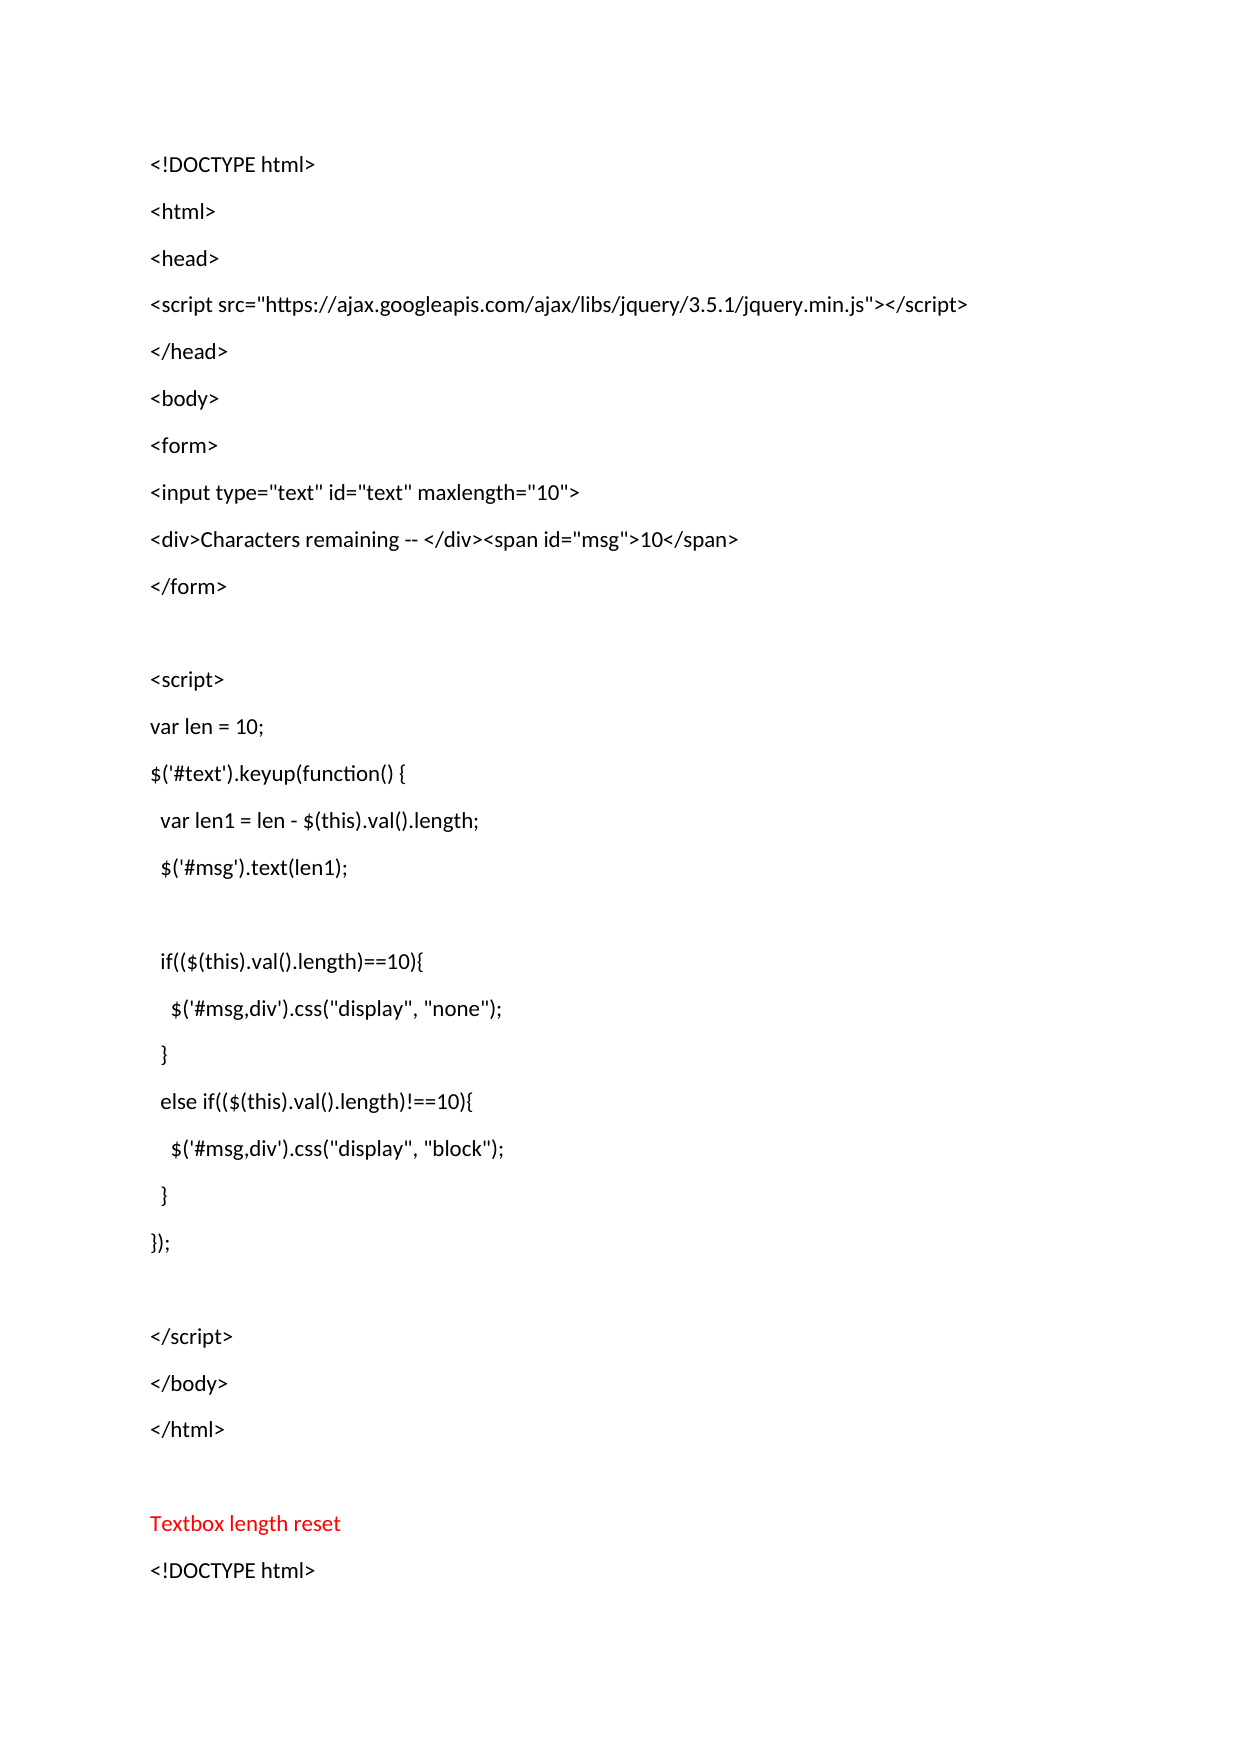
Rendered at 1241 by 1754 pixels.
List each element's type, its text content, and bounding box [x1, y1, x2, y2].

text $('#msg,div').css("display", "none"); [150, 994, 1090, 1022]
text $('#msg').text(len1); [150, 853, 1090, 881]
text <div>Characters remaining -- </div><span id="msg">10</span> [150, 525, 1090, 553]
text if(($(this).val().length)==10){ [150, 947, 1090, 975]
text <!DOCTYPE html> [150, 150, 1090, 178]
text }); [150, 1228, 1090, 1256]
text </body> [150, 1369, 1090, 1397]
text Textbox length reset [150, 1509, 1090, 1537]
text <html> [150, 197, 1090, 225]
text <form> [150, 431, 1090, 459]
text var len = 10; [150, 712, 1090, 741]
text </html> [150, 1416, 1090, 1444]
text </head> [150, 337, 1090, 366]
text } [150, 1041, 1090, 1069]
text $('#msg,div').css("display", "block"); [150, 1134, 1090, 1162]
text $('#text').keyup(function() { [150, 759, 1090, 787]
text else if(($(this).val().length)!==10){ [150, 1087, 1090, 1116]
text <input type="text" id="text" maxlength="10"> [150, 478, 1090, 506]
text <script src="https://ajax.googleapis.com/ajax/libs/jquery/3.5.1/jquery.min.js"></script> [150, 291, 1090, 319]
text } [150, 1181, 1090, 1209]
text var len1 = len - $(this).val().length; [150, 806, 1090, 834]
text <body> [150, 384, 1090, 412]
text </form> [150, 572, 1090, 600]
text <head> [150, 244, 1090, 272]
text <!DOCTYPE html> [150, 1556, 1090, 1584]
text </script> [150, 1322, 1090, 1350]
text <script> [150, 666, 1090, 694]
